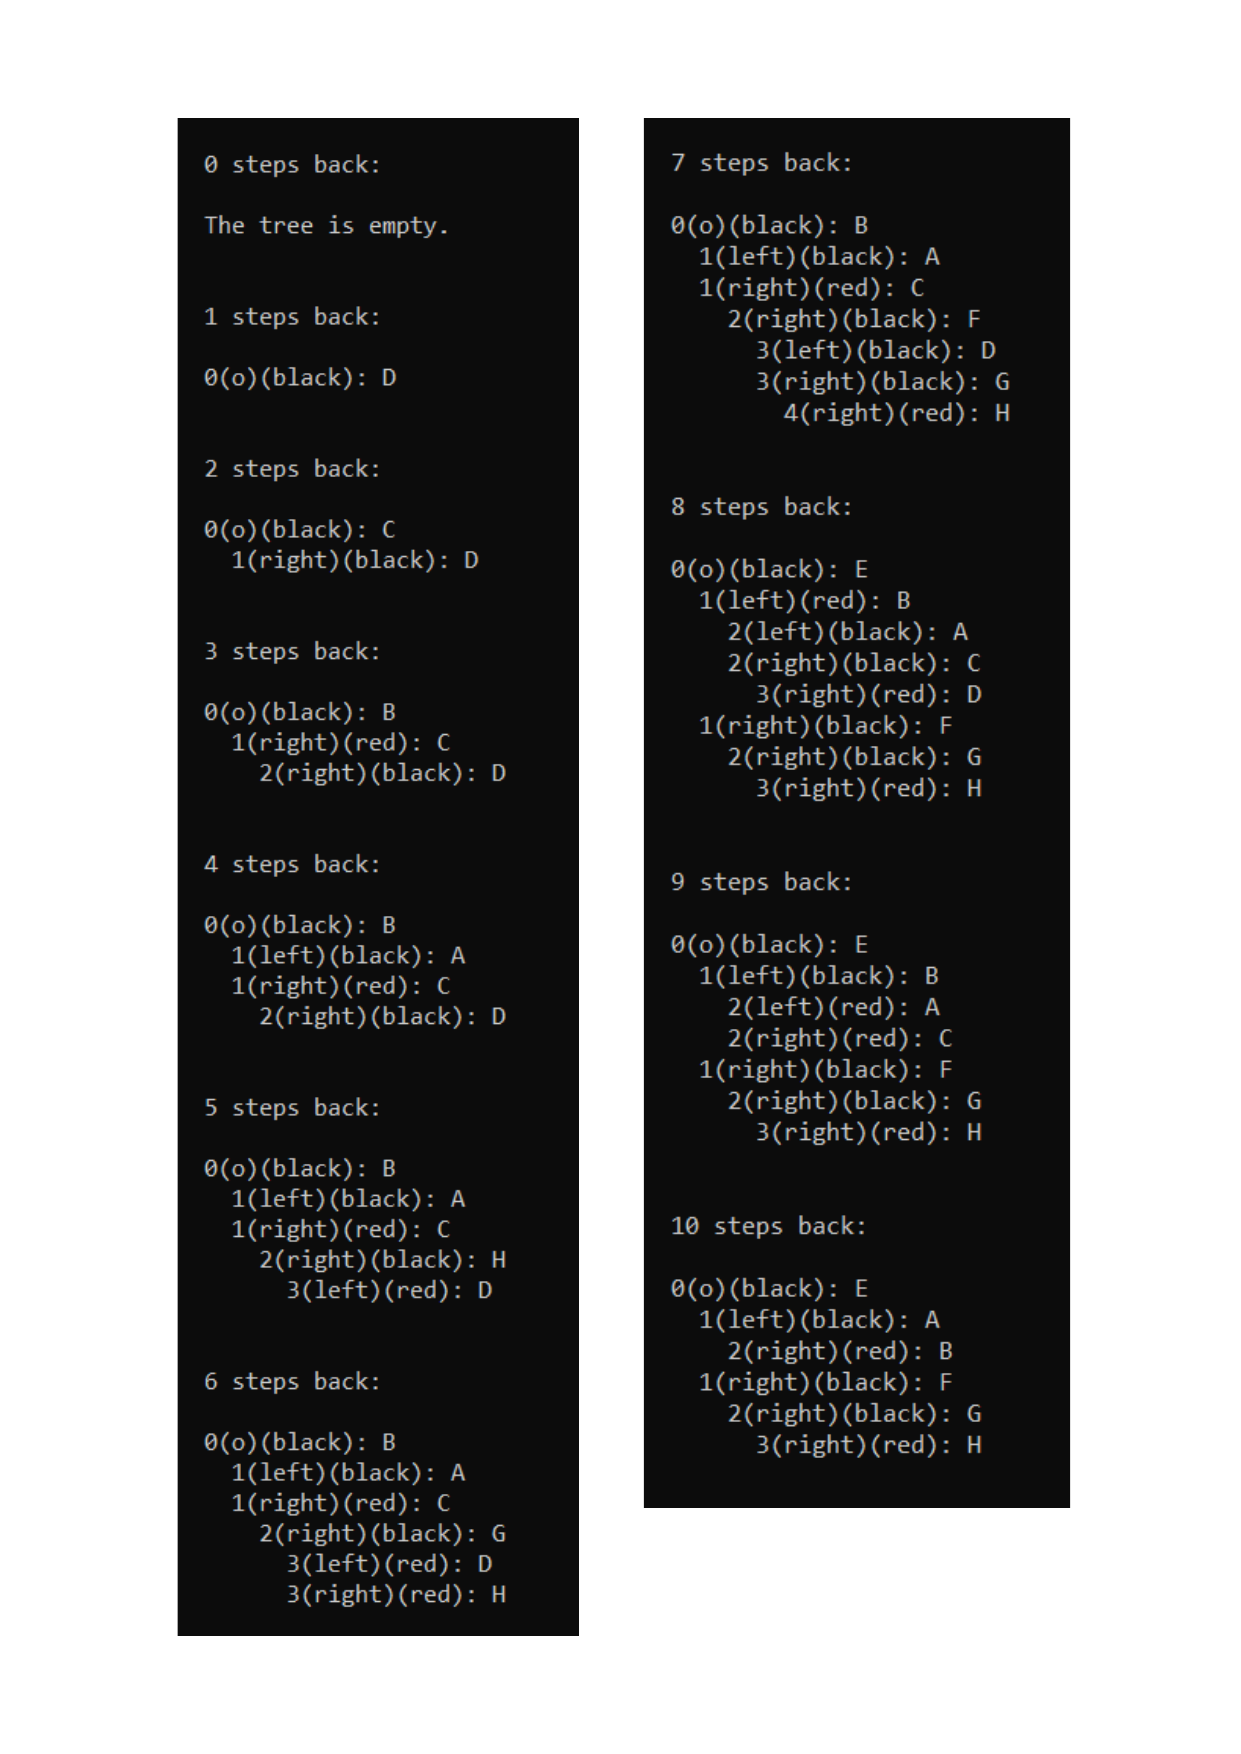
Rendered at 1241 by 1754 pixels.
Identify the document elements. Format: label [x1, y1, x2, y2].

picture [643, 118, 1071, 1508]
picture [177, 118, 579, 1636]
